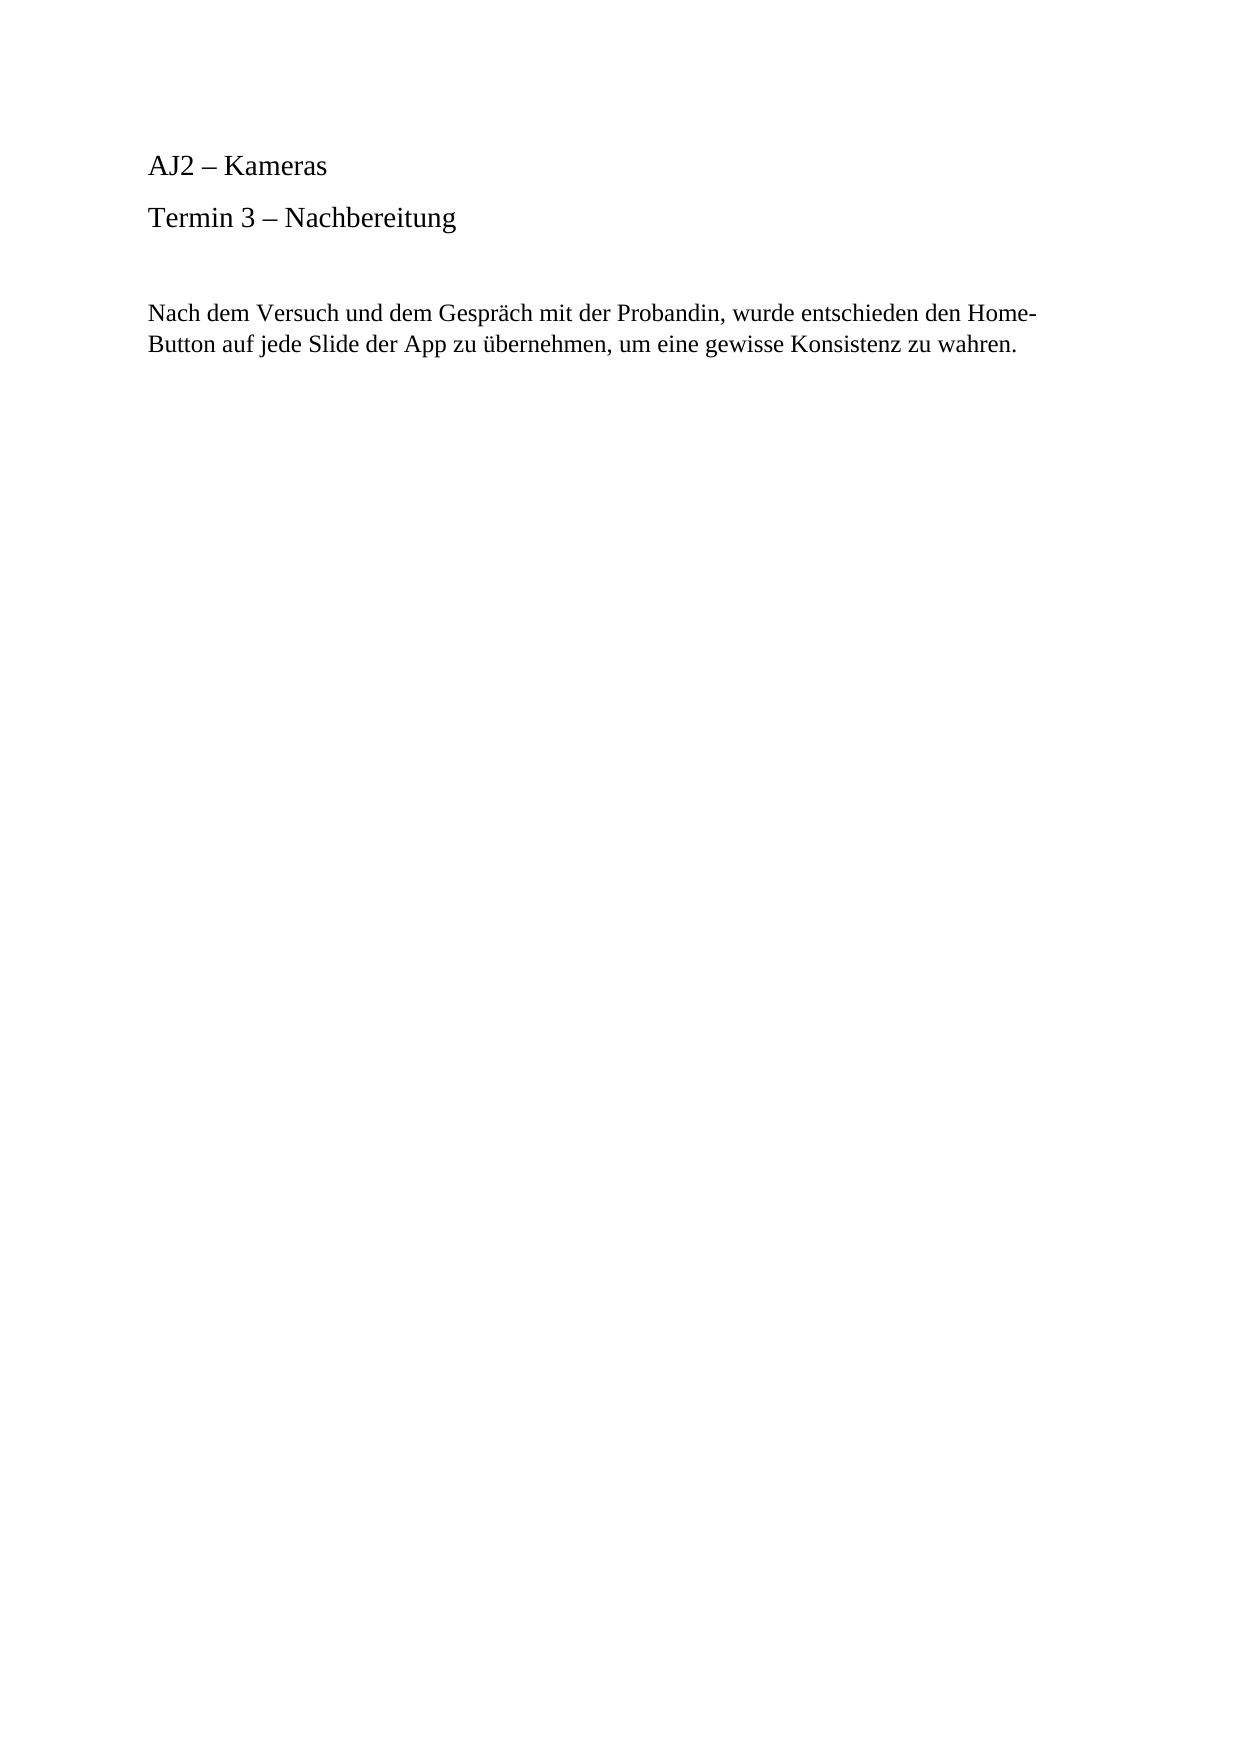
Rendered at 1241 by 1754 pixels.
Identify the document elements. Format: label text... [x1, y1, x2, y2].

text Termin 3 – Nachbereitung [148, 200, 1093, 234]
text Nach dem Versuch und dem Gespräch mit der Probandin, wurde entschieden den Home-Button auf jede Slide der App zu übernehmen, um eine gewisse Konsistenz zu wahren. [148, 298, 1093, 358]
text AJ2 – Kameras [148, 148, 1093, 181]
